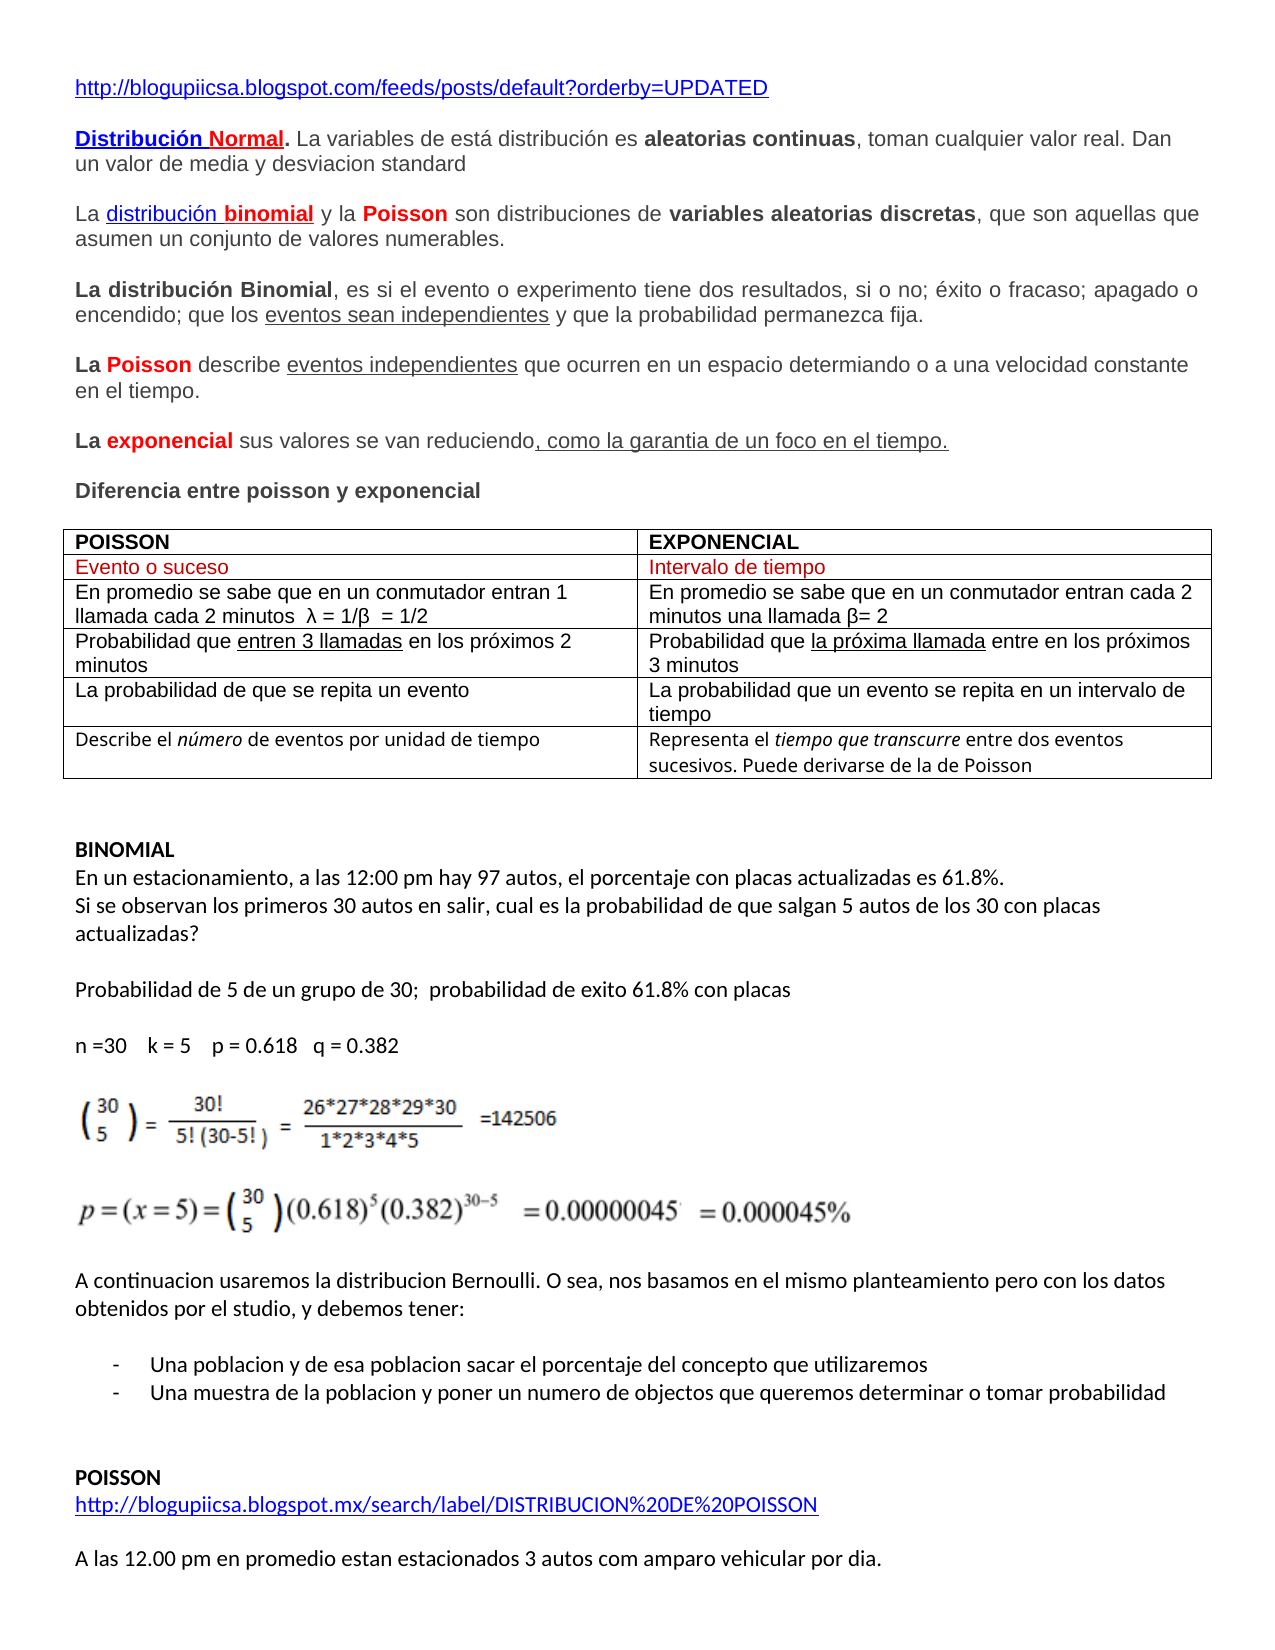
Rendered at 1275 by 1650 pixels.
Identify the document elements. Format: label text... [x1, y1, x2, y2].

text A las 12.00 pm en promedio estan estacionados 3 autos com amparo vehicular por dia. [75, 1544, 1200, 1572]
text Diferencia entre poisson y exponencial [75, 478, 1200, 503]
picture [75, 1087, 624, 1159]
text La Poisson describe eventos independientes que ocurren en un espacio determiando o a una velocidad constante en el tiempo. [75, 352, 1200, 403]
text http://blogupiicsa.blogspot.mx/search/label/DISTRIBUCION%20DE%20POISSON [75, 1491, 1200, 1519]
table_cell Probabilidad que entren 3 llamadas en los próximos 2 minutos [64, 629, 637, 677]
table_header POISSON [64, 530, 637, 554]
table_cell En promedio se sabe que en un conmutador entran cada 2 minutos una llamada β= 2 [638, 580, 1211, 628]
table_cell Evento o suceso [64, 555, 637, 579]
text http://blogupiicsa.blogspot.com/feeds/posts/default?orderby=UPDATED [75, 75, 1200, 100]
picture [75, 1186, 866, 1239]
table_cell Representa el tiempo que transcurre entre dos eventos sucesivos. Puede derivarse de la de Poisson [638, 727, 1211, 778]
table_cell En promedio se sabe que en un conmutador entran 1 llamada cada 2 minutos λ = 1/β = 1/2 [64, 580, 637, 628]
text La distribución binomial y la Poisson son distribuciones de variables aleatorias discretas, que son aquellas que asumen un conjunto de valores numerables. [75, 201, 1200, 251]
text Si se observan los primeros 30 autos en salir, cual es la probabilidad de que salgan 5 autos de los 30 con placas actualizadas? [75, 891, 1200, 947]
table_header EXPONENCIAL [638, 530, 1211, 554]
text n =30 k = 5 p = 0.618 q = 0.382 [75, 1031, 1200, 1059]
list Una poblacion y de esa poblacion sacar el porcentaje del concepto que utilizaremos [112, 1351, 1200, 1378]
list Una muestra de la poblacion y poner un numero de objectos que queremos determinar o tomar probabilidad [112, 1378, 1200, 1407]
text La distribución Binomial, es si el evento o experimento tiene dos resultados, si o no; éxito o fracaso; apagado o encendido; que los eventos sean independientes y que la probabilidad permanezca fija. [75, 277, 1200, 327]
table_cell La probabilidad de que se repita un evento [64, 678, 637, 726]
text POISSON [75, 1463, 1200, 1491]
text La exponencial sus valores se van reduciendo, como la garantia de un foco en el tiempo. [75, 428, 1200, 453]
table_cell Describe el número de eventos por unidad de tiempo [64, 727, 637, 778]
table_cell La probabilidad que un evento se repita en un intervalo de tiempo [638, 678, 1211, 726]
text BINOMIAL [75, 835, 1200, 863]
text A continuacion usaremos la distribucion Bernoulli. O sea, nos basamos en el mismo planteamiento pero con los datos obtenidos por el studio, y debemos tener: [75, 1266, 1200, 1322]
text Probabilidad de 5 de un grupo de 30; probabilidad de exito 61.8% con placas [75, 975, 1200, 1003]
table_cell Intervalo de tiempo [638, 555, 1211, 579]
text Distribución Normal. La variables de está distribución es aleatorias continuas, toman cualquier valor real. Dan un valor de media y desviacion standard [75, 125, 1200, 176]
table_cell Probabilidad que la próxima llamada entre en los próximos 3 minutos [638, 629, 1211, 677]
text En un estacionamiento, a las 12:00 pm hay 97 autos, el porcentaje con placas actualizadas es 61.8%. [75, 863, 1200, 891]
